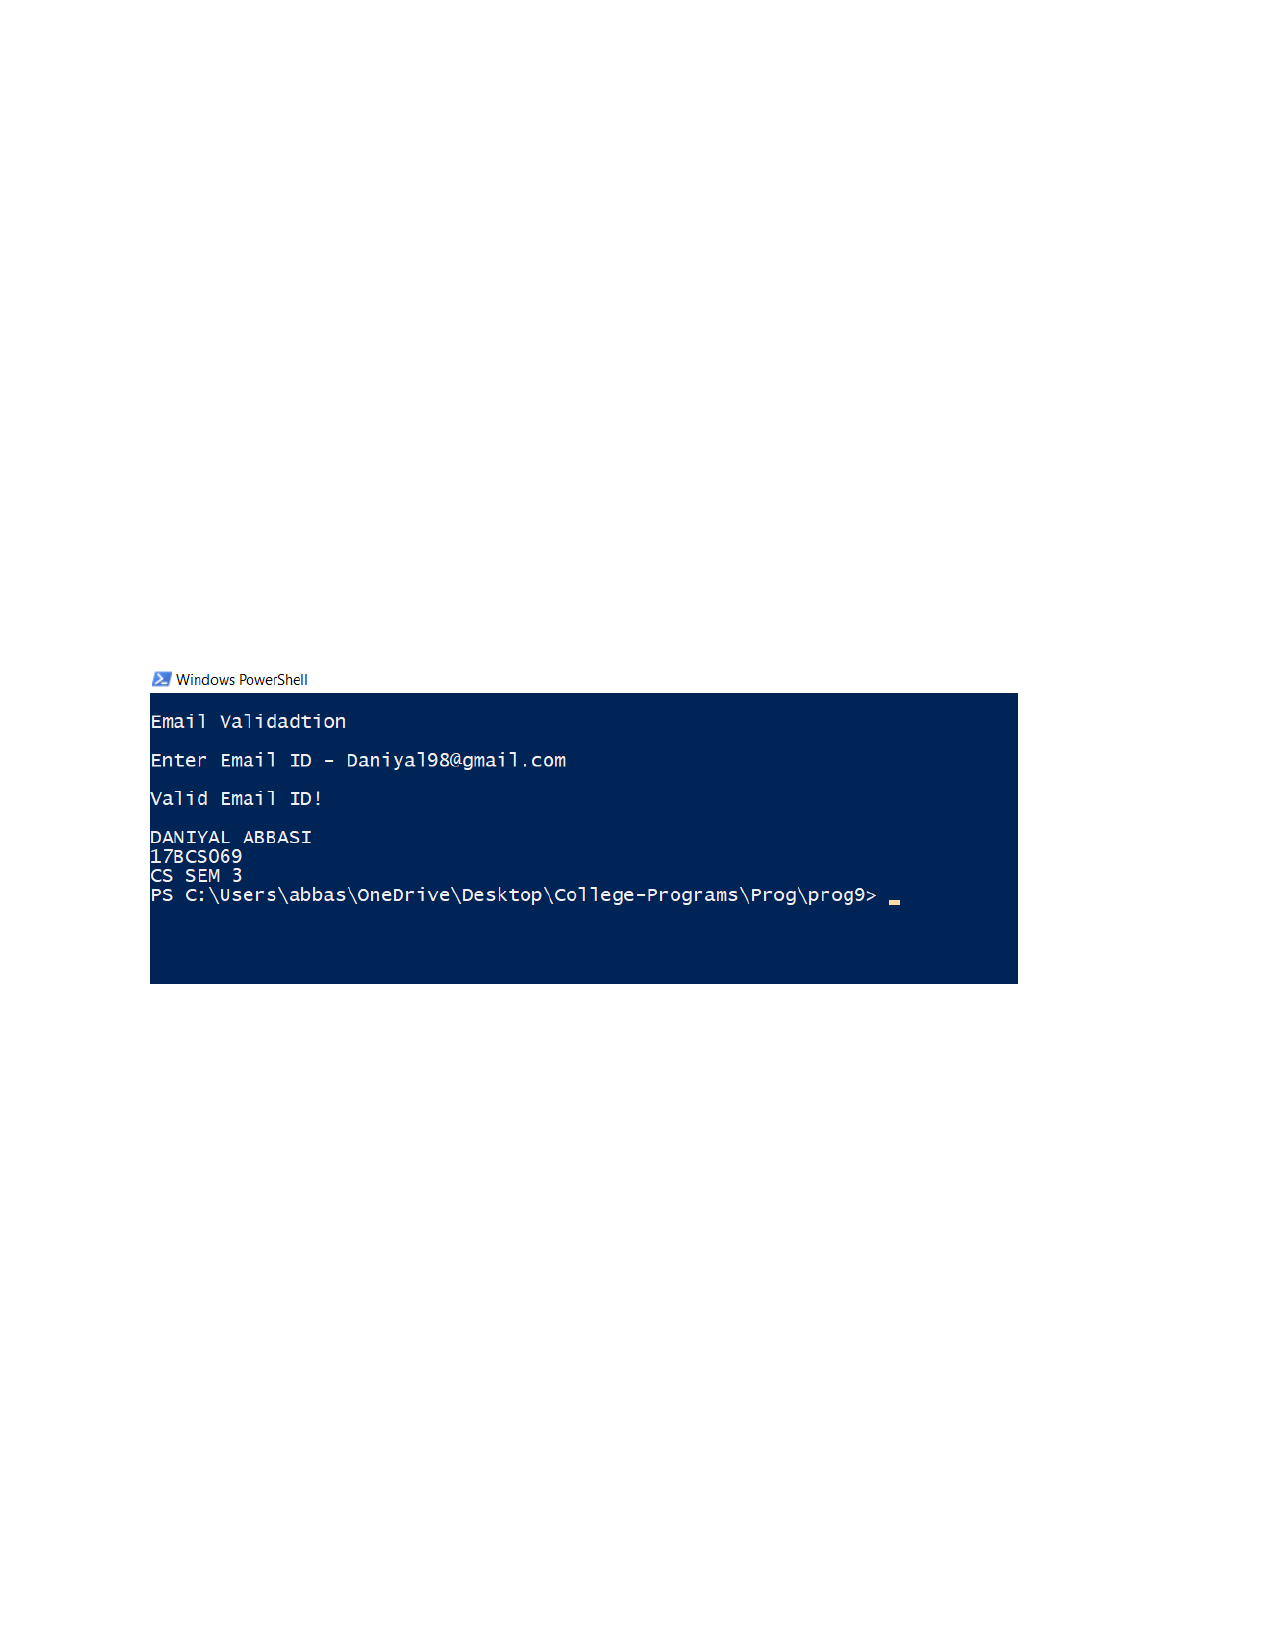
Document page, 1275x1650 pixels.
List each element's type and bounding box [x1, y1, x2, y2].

picture [150, 665, 1018, 984]
